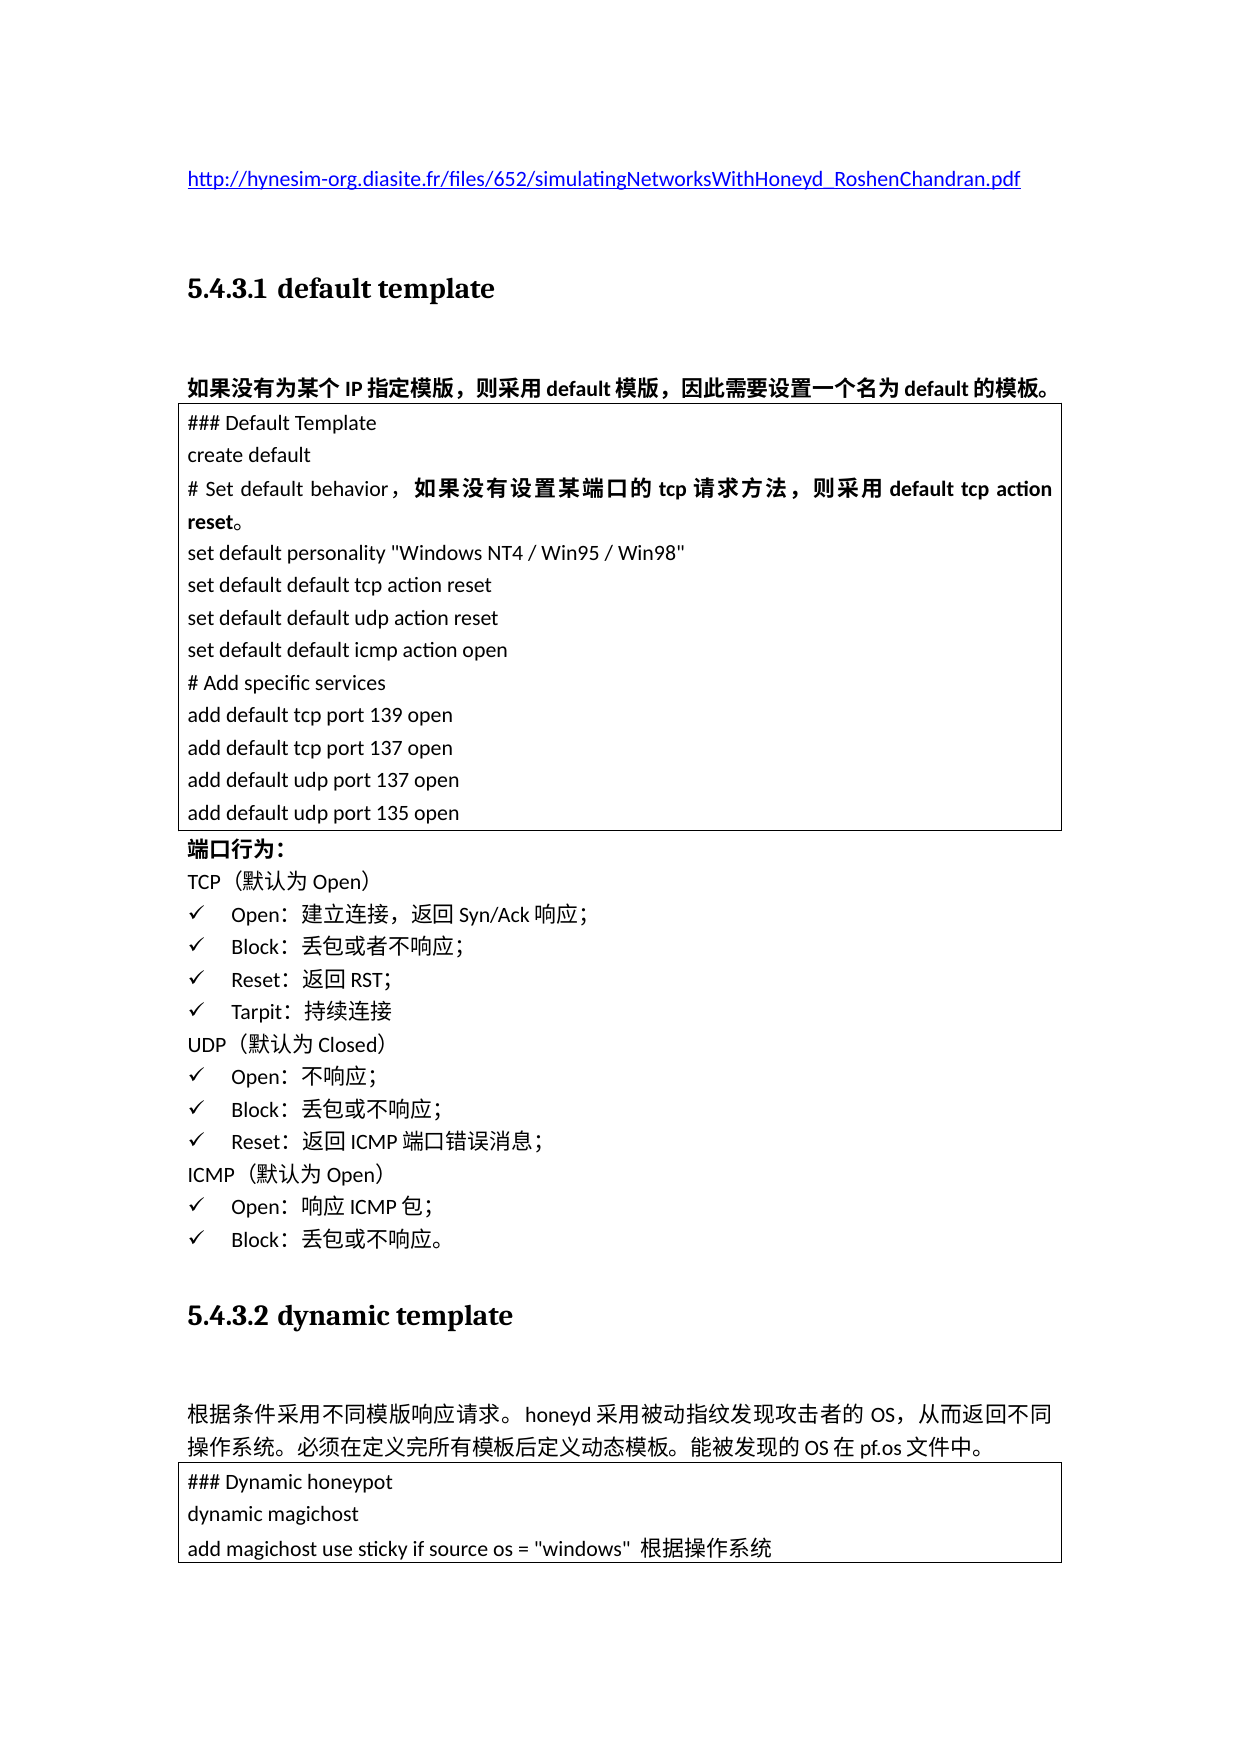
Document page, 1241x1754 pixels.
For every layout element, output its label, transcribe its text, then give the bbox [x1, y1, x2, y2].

subtitle dynamic template [187, 1283, 1053, 1348]
list Reset：返回ICMP端口错误消息； [187, 1124, 1053, 1156]
text 如果没有为某个IP指定模版，则采用default模版，因此需要设置一个名为default的模板。 [187, 370, 1053, 403]
list Block：丢包或不响应； [187, 1091, 1053, 1124]
text # Add specific services [187, 666, 1053, 698]
text TCP（默认为Open） [187, 864, 1053, 896]
text # Set default behavior，如果没有设置某端口的tcp请求方法，则采用default tcp action reset。 [187, 471, 1053, 536]
list Open：建立连接，返回Syn/Ack响应； [187, 896, 1053, 929]
list Tarpit：持续连接 [187, 994, 1053, 1026]
text create default [187, 438, 1053, 471]
list Block：丢包或者不响应； [187, 929, 1053, 961]
text dynamic magichost [187, 1498, 1053, 1530]
subtitle default template [187, 256, 1053, 321]
list Open：响应ICMP包； [187, 1189, 1053, 1221]
text http://hynesim-org.diasite.fr/files/652/simulatingNetworksWithHoneyd_RoshenChandran.pdf [187, 162, 1053, 194]
text UDP（默认为Closed） [187, 1026, 1053, 1059]
text add magichost use sticky if source os = "windows" 根据操作系统 [187, 1530, 1053, 1562]
text set default default udp action reset [187, 601, 1053, 633]
text add default tcp port 139 open [187, 698, 1053, 731]
text 根据条件采用不同模版响应请求。honeyd采用被动指纹发现攻击者的OS，从而返回不同操作系统。必须在定义完所有模板后定义动态模板。能被发现的OS在pf.os文件中。 [187, 1397, 1053, 1462]
list Open：不响应； [187, 1059, 1053, 1091]
text ICMP（默认为Open） [187, 1156, 1053, 1189]
text set default default tcp action reset [187, 568, 1053, 601]
text ### Dynamic honeypot [179, 1463, 1061, 1498]
text 端口行为： [187, 831, 1053, 864]
text set default default icmp action open [187, 633, 1053, 666]
text add default udp port 135 open [179, 793, 1061, 830]
text add default tcp port 137 open [187, 731, 1053, 763]
text set default personality "Windows NT4 / Win95 / Win98" [187, 536, 1053, 568]
list Block：丢包或不响应。 [187, 1221, 1053, 1254]
text add default udp port 137 open [187, 763, 1053, 793]
text ### Default Template [179, 404, 1061, 438]
list Reset：返回RST； [187, 961, 1053, 994]
